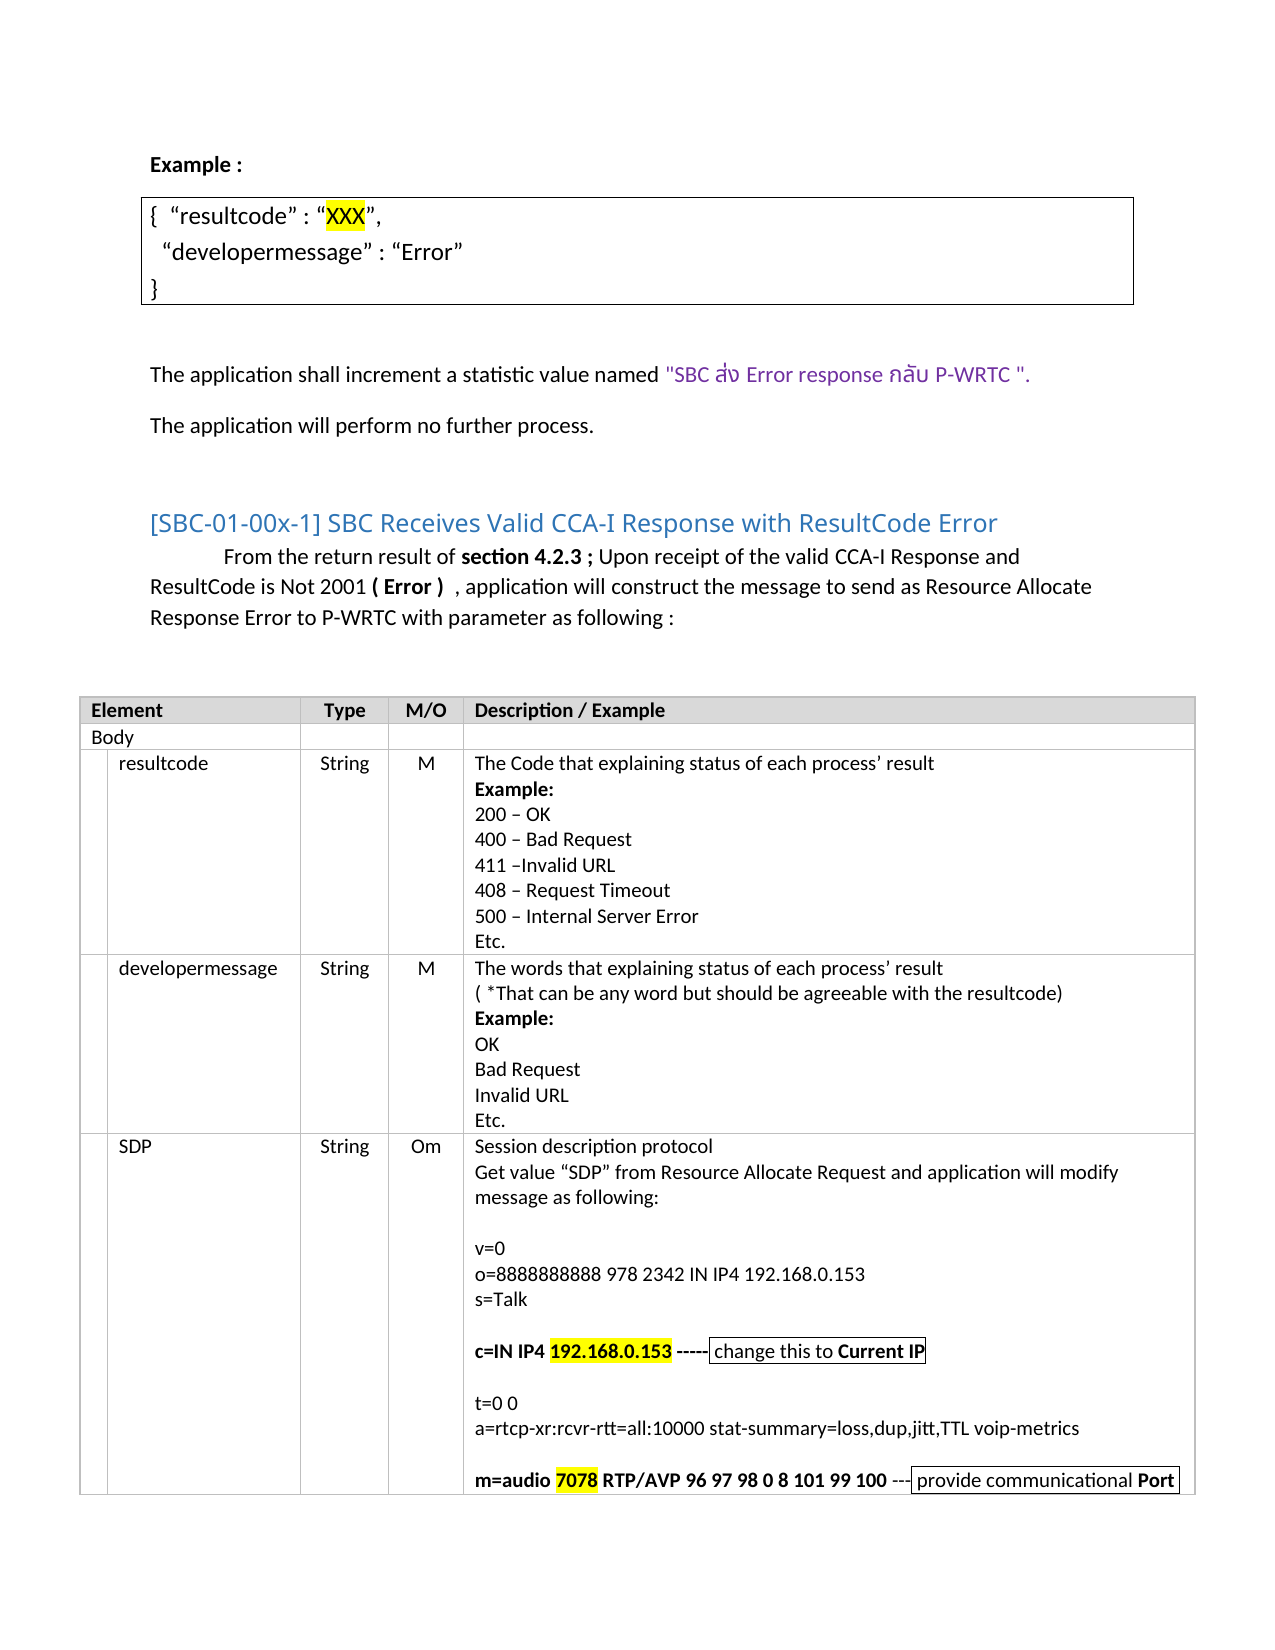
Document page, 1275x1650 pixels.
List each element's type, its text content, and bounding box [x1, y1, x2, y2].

table_cell String [301, 750, 388, 954]
table_cell SDP [108, 1134, 300, 1494]
table_cell The Code that explaining status of each process’ result Example: 200 – OK 400 – Bad Request 411 –Invalid URL 408 – Request Timeout 500 – Internal Server Error Etc. [464, 750, 1194, 954]
table_cell [389, 724, 463, 749]
table_cell The words that explaining status of each process’ result ( *That can be any word but should be agreeable with the resultcode) Example: OK Bad Request Invalid URL Etc. [464, 955, 1194, 1133]
table_cell [81, 750, 107, 954]
table_header Element [81, 698, 300, 723]
text The application will perform no further process. [150, 412, 1125, 440]
table_cell Body [81, 724, 300, 749]
table_cell M [389, 750, 463, 954]
table_cell resultcode [108, 750, 300, 954]
table_cell developermessage [108, 955, 300, 1133]
table_cell String [301, 1134, 388, 1494]
table_cell [464, 724, 1194, 749]
text } [142, 270, 1133, 304]
table_cell M [389, 955, 463, 1133]
table_cell String [301, 955, 388, 1133]
text “developermessage” : “Error” [142, 233, 1133, 267]
table_cell [81, 1134, 107, 1494]
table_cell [464, 1134, 1194, 1494]
table_header Type [301, 698, 388, 723]
table_cell Om [389, 1134, 463, 1494]
subtitle [SBC-01-00x-1] SBC Receives Valid CCA-I Response with ResultCode Error [150, 505, 1125, 539]
text Example : [150, 150, 1125, 178]
table_header Description / Example [464, 698, 1194, 723]
text From the return result of section 4.2.3 ; Upon receipt of the valid CCA-I Response and ResultCode is Not 2001 ( Error ) , application will construct the message to send as Resource Allocate Response Error to P-WRTC with parameter as following : [150, 542, 1125, 631]
table_cell [81, 955, 107, 1133]
text The application shall increment a statistic value named "SBC ส่ง Error response กลับ P-WRTC ". [150, 358, 1125, 392]
text { “resultcode” : “XXX”, [142, 198, 1133, 231]
table_header M/O [389, 698, 463, 723]
table_cell [301, 724, 388, 749]
